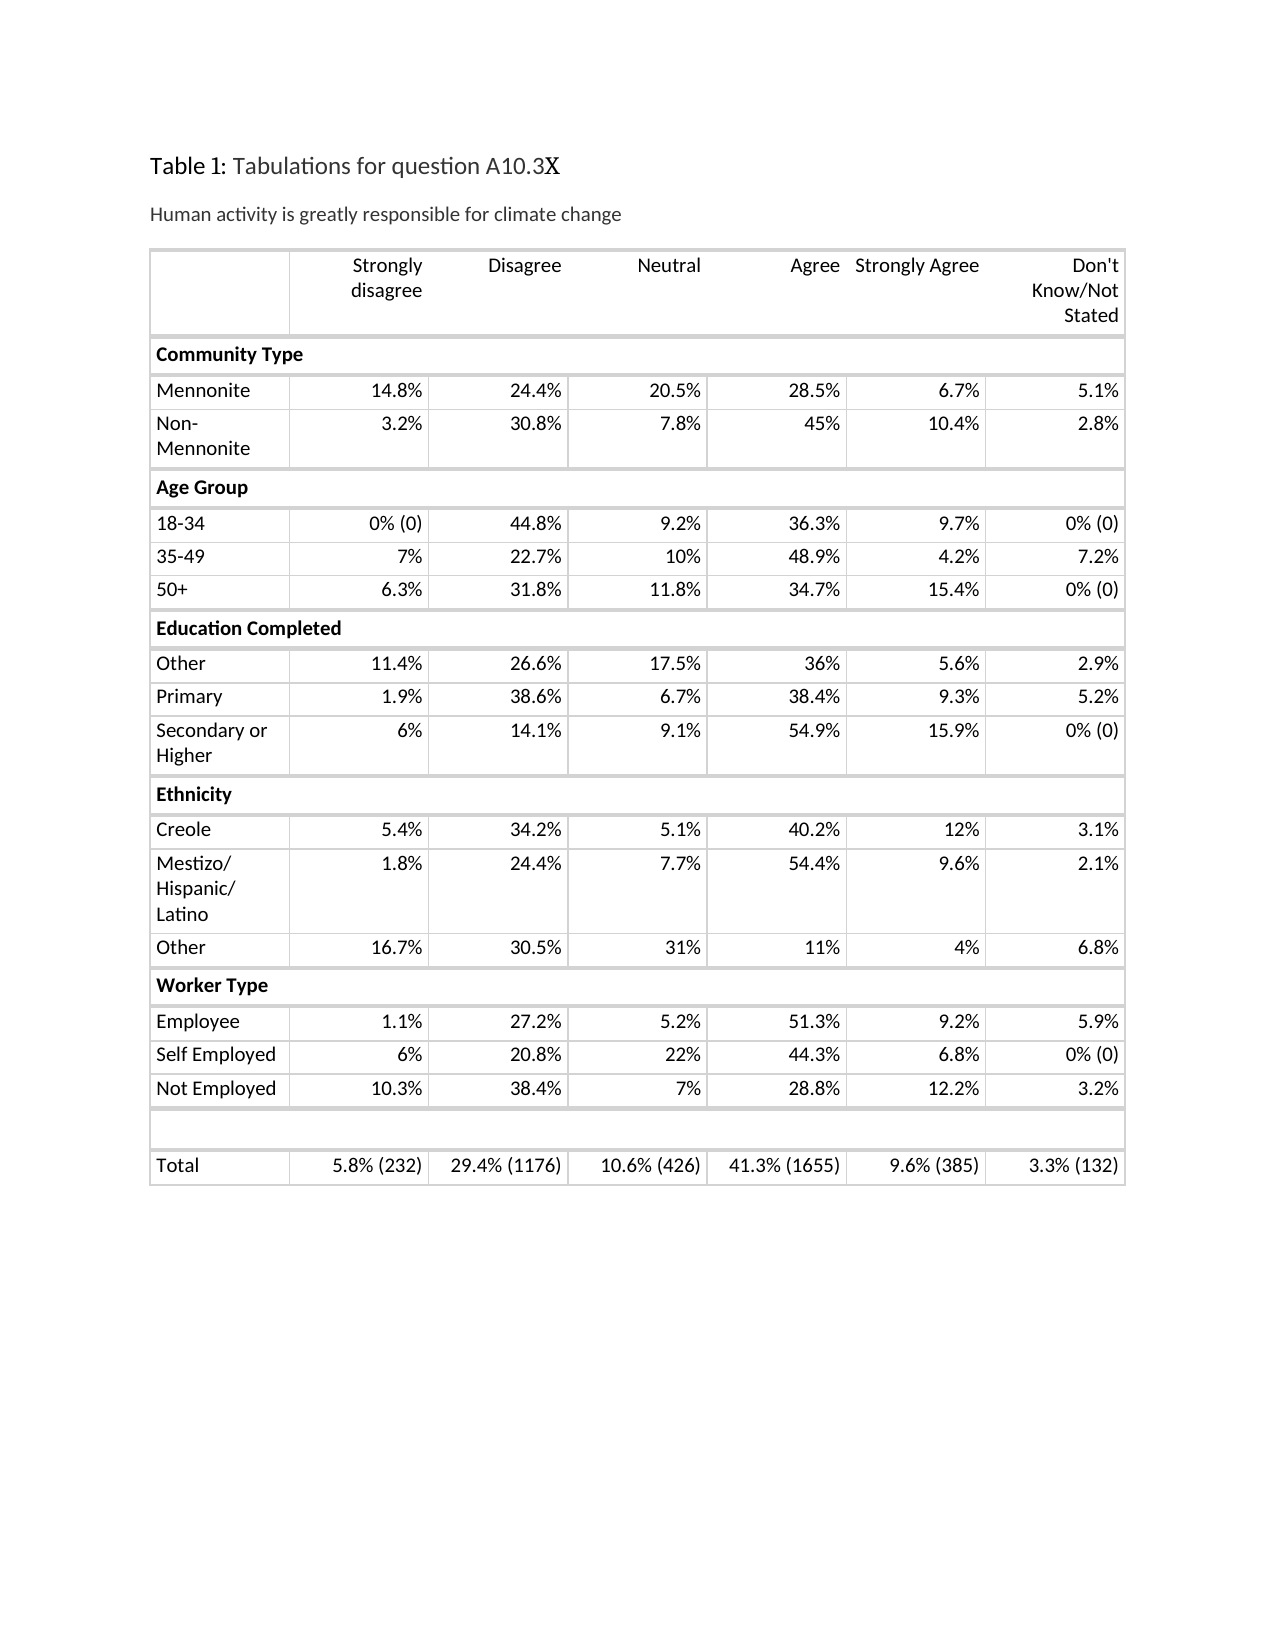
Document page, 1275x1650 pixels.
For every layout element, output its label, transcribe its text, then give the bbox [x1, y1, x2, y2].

table_cell 16.7% [290, 934, 428, 966]
table_cell 18-34 [151, 510, 289, 541]
table_cell 7% [569, 1075, 706, 1106]
table_cell 28.5% [708, 377, 846, 408]
table_cell 1.8% [290, 850, 428, 932]
table_cell 4% [847, 934, 985, 966]
table_cell 0% (0) [290, 510, 428, 541]
table_cell 44.8% [429, 510, 567, 541]
table_cell 9.2% [847, 1008, 985, 1040]
table_cell 7% [290, 543, 428, 575]
table_cell 15.9% [847, 717, 985, 774]
table_cell 2.8% [986, 410, 1124, 467]
table_cell 6.7% [847, 377, 985, 408]
table_cell 10.4% [847, 410, 985, 467]
table_cell 5.6% [847, 651, 985, 682]
table_cell 38.4% [429, 1075, 567, 1106]
table_cell Community Type [151, 339, 1124, 373]
table_cell 20.5% [569, 377, 706, 408]
table_cell 0% (0) [986, 576, 1124, 608]
table_cell 36.3% [708, 510, 846, 541]
table_cell 6.8% [986, 934, 1124, 966]
table_cell 2.9% [986, 651, 1124, 682]
table_cell [151, 1111, 1124, 1148]
table_cell 24.4% [429, 377, 567, 408]
table_cell 3.2% [986, 1075, 1124, 1106]
table_cell 45% [708, 410, 846, 467]
table_cell 3.1% [986, 817, 1124, 848]
table_cell 20.8% [429, 1042, 567, 1073]
table_cell 17.5% [569, 651, 706, 682]
table_cell 0% (0) [986, 510, 1124, 541]
table_cell 5.8% (232) [290, 1152, 428, 1184]
table_cell 14.1% [429, 717, 567, 774]
table_cell 3.2% [290, 410, 428, 467]
table_cell Other [151, 651, 289, 682]
table_cell 22.7% [429, 543, 567, 575]
table_cell 54.4% [708, 850, 846, 932]
table_cell 29.4% (1176) [429, 1152, 567, 1184]
table_cell 6.3% [290, 576, 428, 608]
table_cell Secondary or Higher [151, 717, 289, 774]
table_cell 7.8% [569, 410, 706, 467]
table_cell 30.5% [429, 934, 567, 966]
table_cell 10% [569, 543, 706, 575]
table_header Don't Know/Not Stated [986, 252, 1124, 334]
table_cell 12.2% [847, 1075, 985, 1106]
table_cell 38.6% [429, 684, 567, 715]
table_cell 9.1% [569, 717, 706, 774]
table_cell Creole [151, 817, 289, 848]
table_cell 41.3% (1655) [708, 1152, 846, 1184]
table_cell 15.4% [847, 576, 985, 608]
table_cell Not Employed [151, 1075, 289, 1106]
table_cell Worker Type [151, 970, 1124, 1004]
table_cell 6.8% [847, 1042, 985, 1073]
table_cell 9.2% [569, 510, 706, 541]
table_cell Mennonite [151, 377, 289, 408]
table_cell 3.3% (132) [986, 1152, 1124, 1184]
table_cell Education Completed [151, 612, 1124, 646]
table_cell 54.9% [708, 717, 846, 774]
table_cell Age Group [151, 471, 1124, 506]
table_cell 44.3% [708, 1042, 846, 1073]
table_cell 7.7% [569, 850, 706, 932]
table_cell 9.6% [847, 850, 985, 932]
table_cell 5.1% [986, 377, 1124, 408]
table_header [151, 252, 289, 334]
table_cell 5.4% [290, 817, 428, 848]
table_cell 28.8% [708, 1075, 846, 1106]
table_cell 14.8% [290, 377, 428, 408]
table_cell Non-Mennonite [151, 410, 289, 467]
table_cell 6.7% [569, 684, 706, 715]
table_cell 6% [290, 1042, 428, 1073]
table_cell 5.1% [569, 817, 706, 848]
table_cell 5.2% [569, 1008, 706, 1040]
table_cell 48.9% [708, 543, 846, 575]
table_cell 10.3% [290, 1075, 428, 1106]
table_cell 1.9% [290, 684, 428, 715]
table_header Strongly Agree [846, 252, 986, 334]
table_cell 5.9% [986, 1008, 1124, 1040]
table_cell 31.8% [429, 576, 567, 608]
table_cell 22% [569, 1042, 706, 1073]
table_cell 0% (0) [986, 1042, 1124, 1073]
table_cell 12% [847, 817, 985, 848]
table_cell 1.1% [290, 1008, 428, 1040]
table_cell 7.2% [986, 543, 1124, 575]
table_cell 10.6% (426) [569, 1152, 706, 1184]
table_cell 26.6% [429, 651, 567, 682]
table_cell 30.8% [429, 410, 567, 467]
table_cell 38.4% [708, 684, 846, 715]
table_header Disagree [429, 252, 568, 334]
table_cell Other [151, 934, 289, 966]
table_cell 11.4% [290, 651, 428, 682]
table_cell 36% [708, 651, 846, 682]
table_cell 9.6% (385) [847, 1152, 985, 1184]
table_cell 40.2% [708, 817, 846, 848]
table_cell 5.2% [986, 684, 1124, 715]
table_cell 2.1% [986, 850, 1124, 932]
table_cell 27.2% [429, 1008, 567, 1040]
table_cell 34.2% [429, 817, 567, 848]
table_cell Self Employed [151, 1042, 289, 1073]
table_cell 31% [569, 934, 706, 966]
table_cell 0% (0) [986, 717, 1124, 774]
table_cell 50+ [151, 576, 289, 608]
table_cell 11.8% [569, 576, 706, 608]
table_cell 9.7% [847, 510, 985, 541]
table_cell 4.2% [847, 543, 985, 575]
table_cell Primary [151, 684, 289, 715]
table_cell 24.4% [429, 850, 567, 932]
table_cell 6% [290, 717, 428, 774]
table_cell 9.3% [847, 684, 985, 715]
table_header Neutral [568, 252, 707, 334]
table_cell 34.7% [708, 576, 846, 608]
table_header Strongly disagree [290, 252, 428, 334]
table_header Agree [707, 252, 846, 334]
table_cell 51.3% [708, 1008, 846, 1040]
table_cell Ethnicity [151, 778, 1124, 812]
table_cell Mestizo/Hispanic/Latino [151, 850, 289, 932]
table_cell Employee [151, 1008, 289, 1040]
table_cell 11% [708, 934, 846, 966]
table_cell 35-49 [151, 543, 289, 575]
table_cell Total [151, 1152, 289, 1184]
